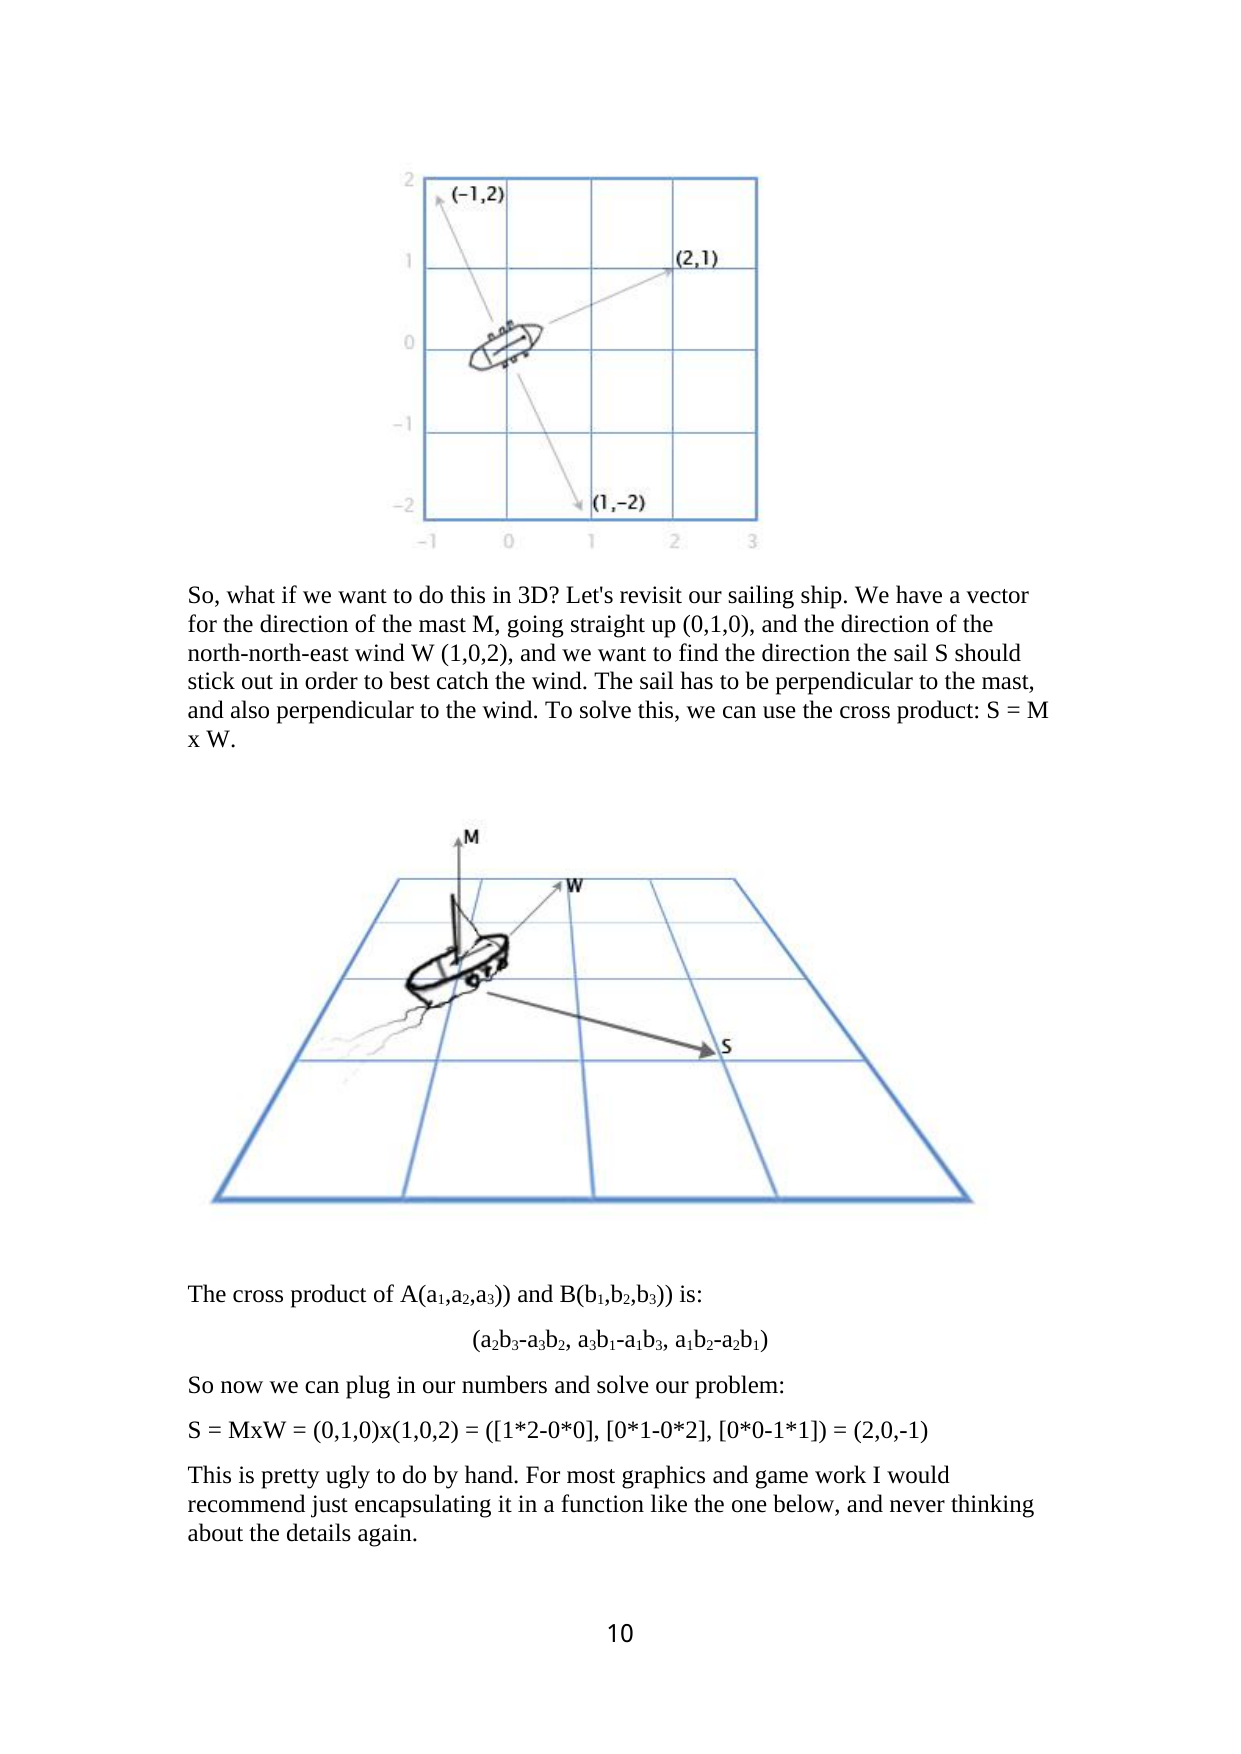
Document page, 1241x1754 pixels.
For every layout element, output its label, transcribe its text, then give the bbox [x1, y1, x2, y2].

text S = MxW = (0,1,0)x(1,0,2) = ([1*2-0*0], [0*1-0*2], [0*0-1*1]) = (2,0,-1) [187, 1415, 1053, 1444]
text (a2b3-a3b2, a3b1-a1b3, a1b2-a2b1) [187, 1324, 1053, 1353]
picture [187, 769, 1001, 1263]
text The cross product of A(a1,a2,a3)) and B(b1,b2,b3)) is: [187, 1279, 1053, 1308]
text So, what if we want to do this in 3D? Let's revisit our sailing ship. We have a vector for the direction of the mast M, going straight up (0,1,0), and the direction of the north-north-east wind W (1,0,2), and we want to find the direction the sail S should stick out in order to best catch the wind. The sail has to be perpendicular to the mast, and also perpendicular to the wind. To solve this, we can use the cross product: S = M x W. [187, 580, 1053, 753]
picture [187, 150, 1001, 564]
text So now we can plug in our numbers and solve our problem: [187, 1370, 1053, 1398]
text This is pretty ugly to do by hand. For most graphics and game work I would recommend just encapsulating it in a function like the one below, and never thinking about the details again. [187, 1461, 1053, 1547]
